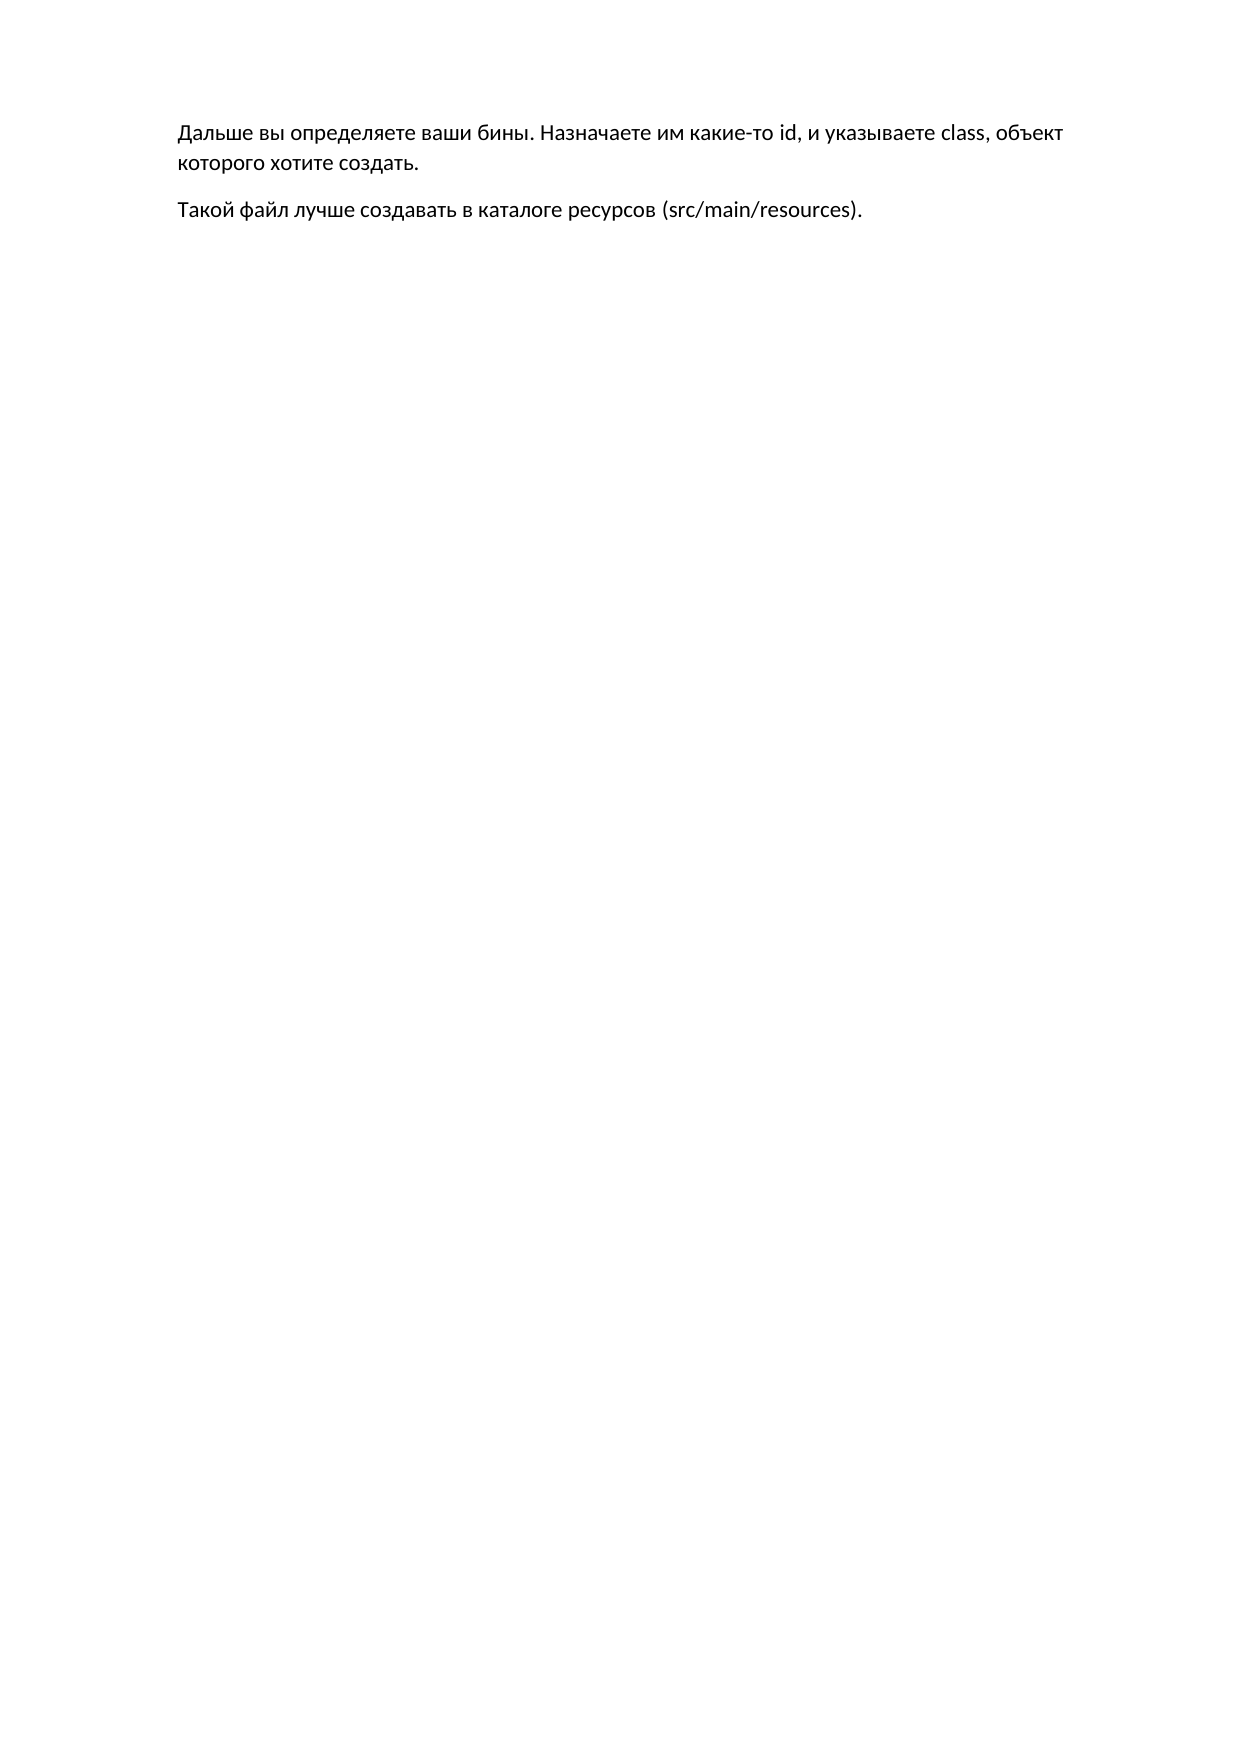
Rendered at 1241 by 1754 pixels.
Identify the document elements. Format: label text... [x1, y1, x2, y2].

text Дальше вы определяете ваши бины. Назначаете им какие-то id, и указываете class, объект которого хотите создать. [177, 118, 1152, 176]
text Такой файл лучше создавать в каталоге ресурсов (src/main/resources). [177, 195, 1152, 223]
